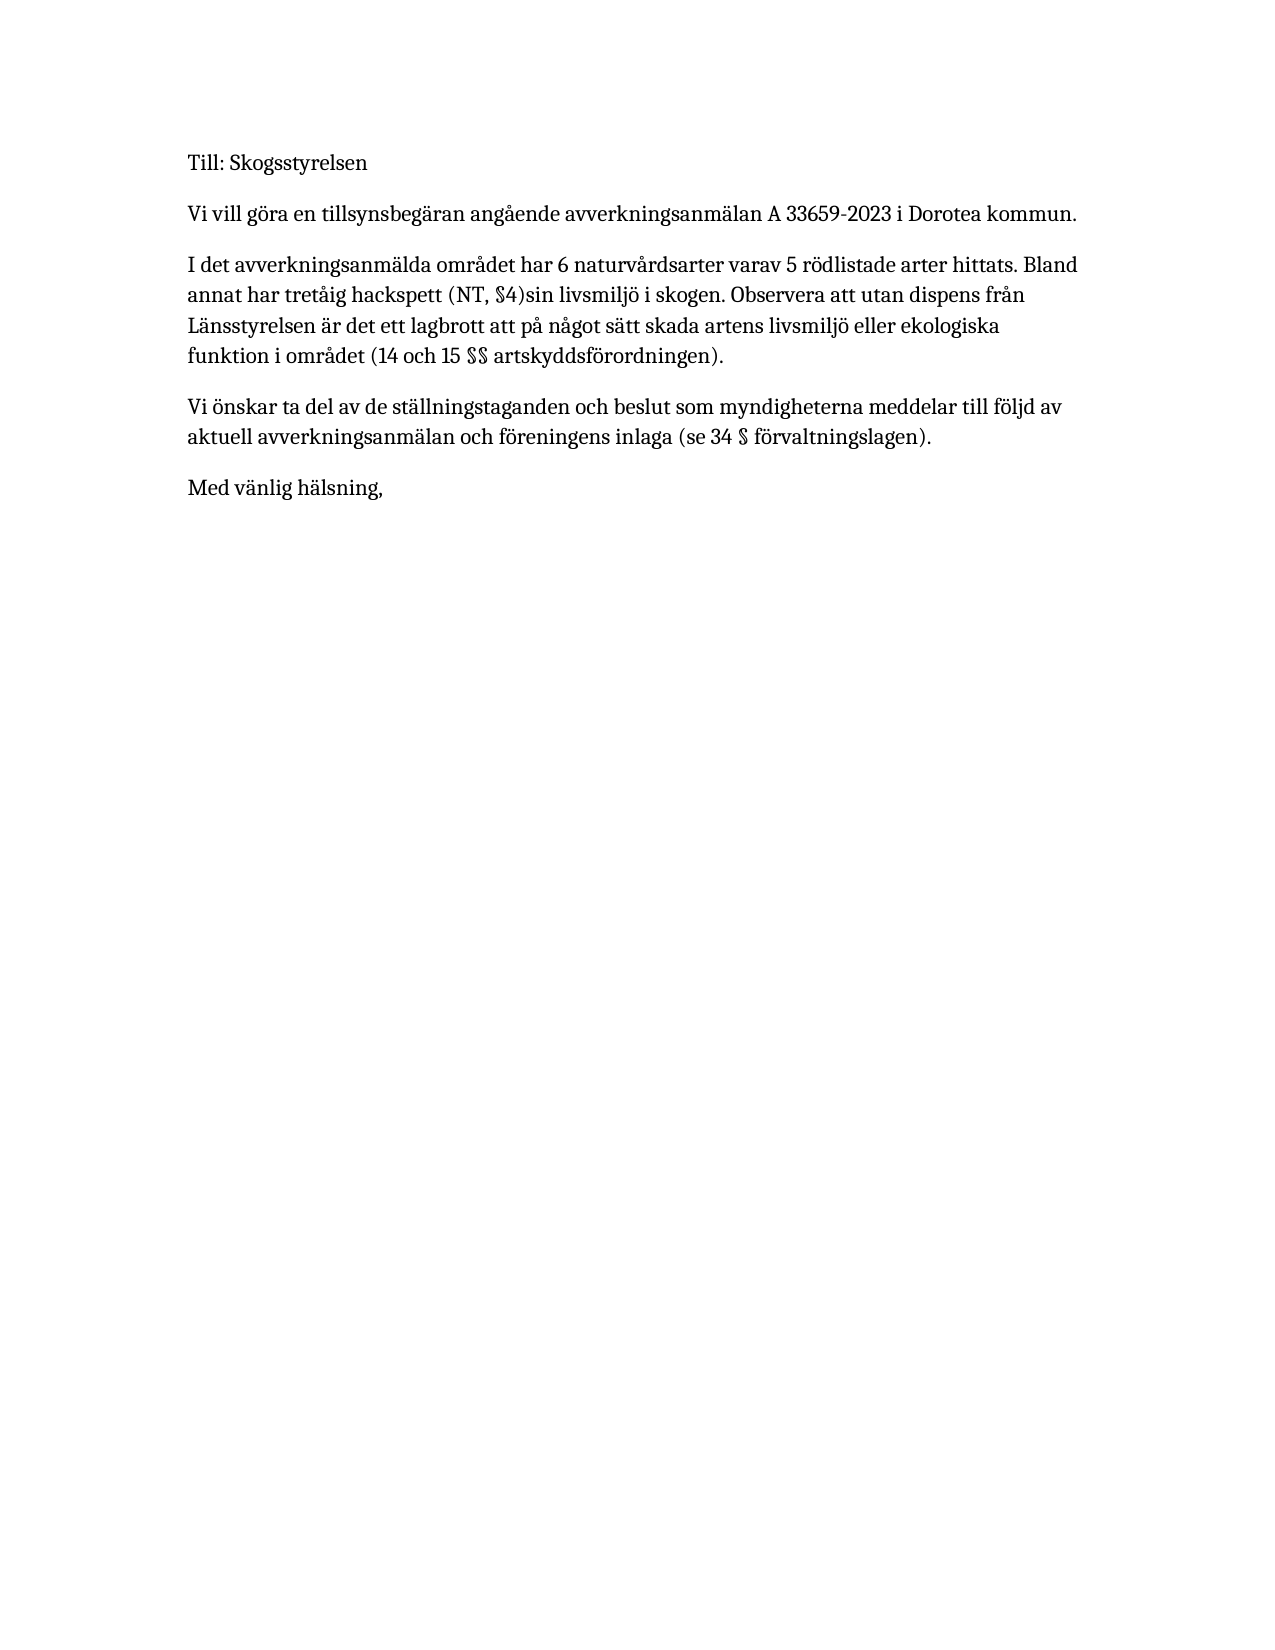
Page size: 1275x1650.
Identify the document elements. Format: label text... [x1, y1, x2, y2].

text Vi vill göra en tillsynsbegäran angående avverkningsanmälan A 33659-2023 i Dorotea kommun. [187, 201, 1087, 227]
text Med vänlig hälsning, [187, 475, 1087, 532]
text Vi önskar ta del av de ställningstaganden och beslut som myndigheterna meddelar till följd av aktuell avverkningsanmälan och föreningens inlaga (se 34 § förvaltningslagen). [187, 394, 1087, 450]
text I det avverkningsanmälda området har 6 naturvårdsarter varav 5 rödlistade arter hittats. Bland annat har tretåig hackspett (NT, §4)sin livsmiljö i skogen. Observera att utan dispens från Länsstyrelsen är det ett lagbrott att på något sätt skada artens livsmiljö eller ekologiska funktion i området (14 och 15 §§ artskyddsförordningen). [187, 252, 1087, 369]
text Till: Skogsstyrelsen [187, 150, 1087, 176]
